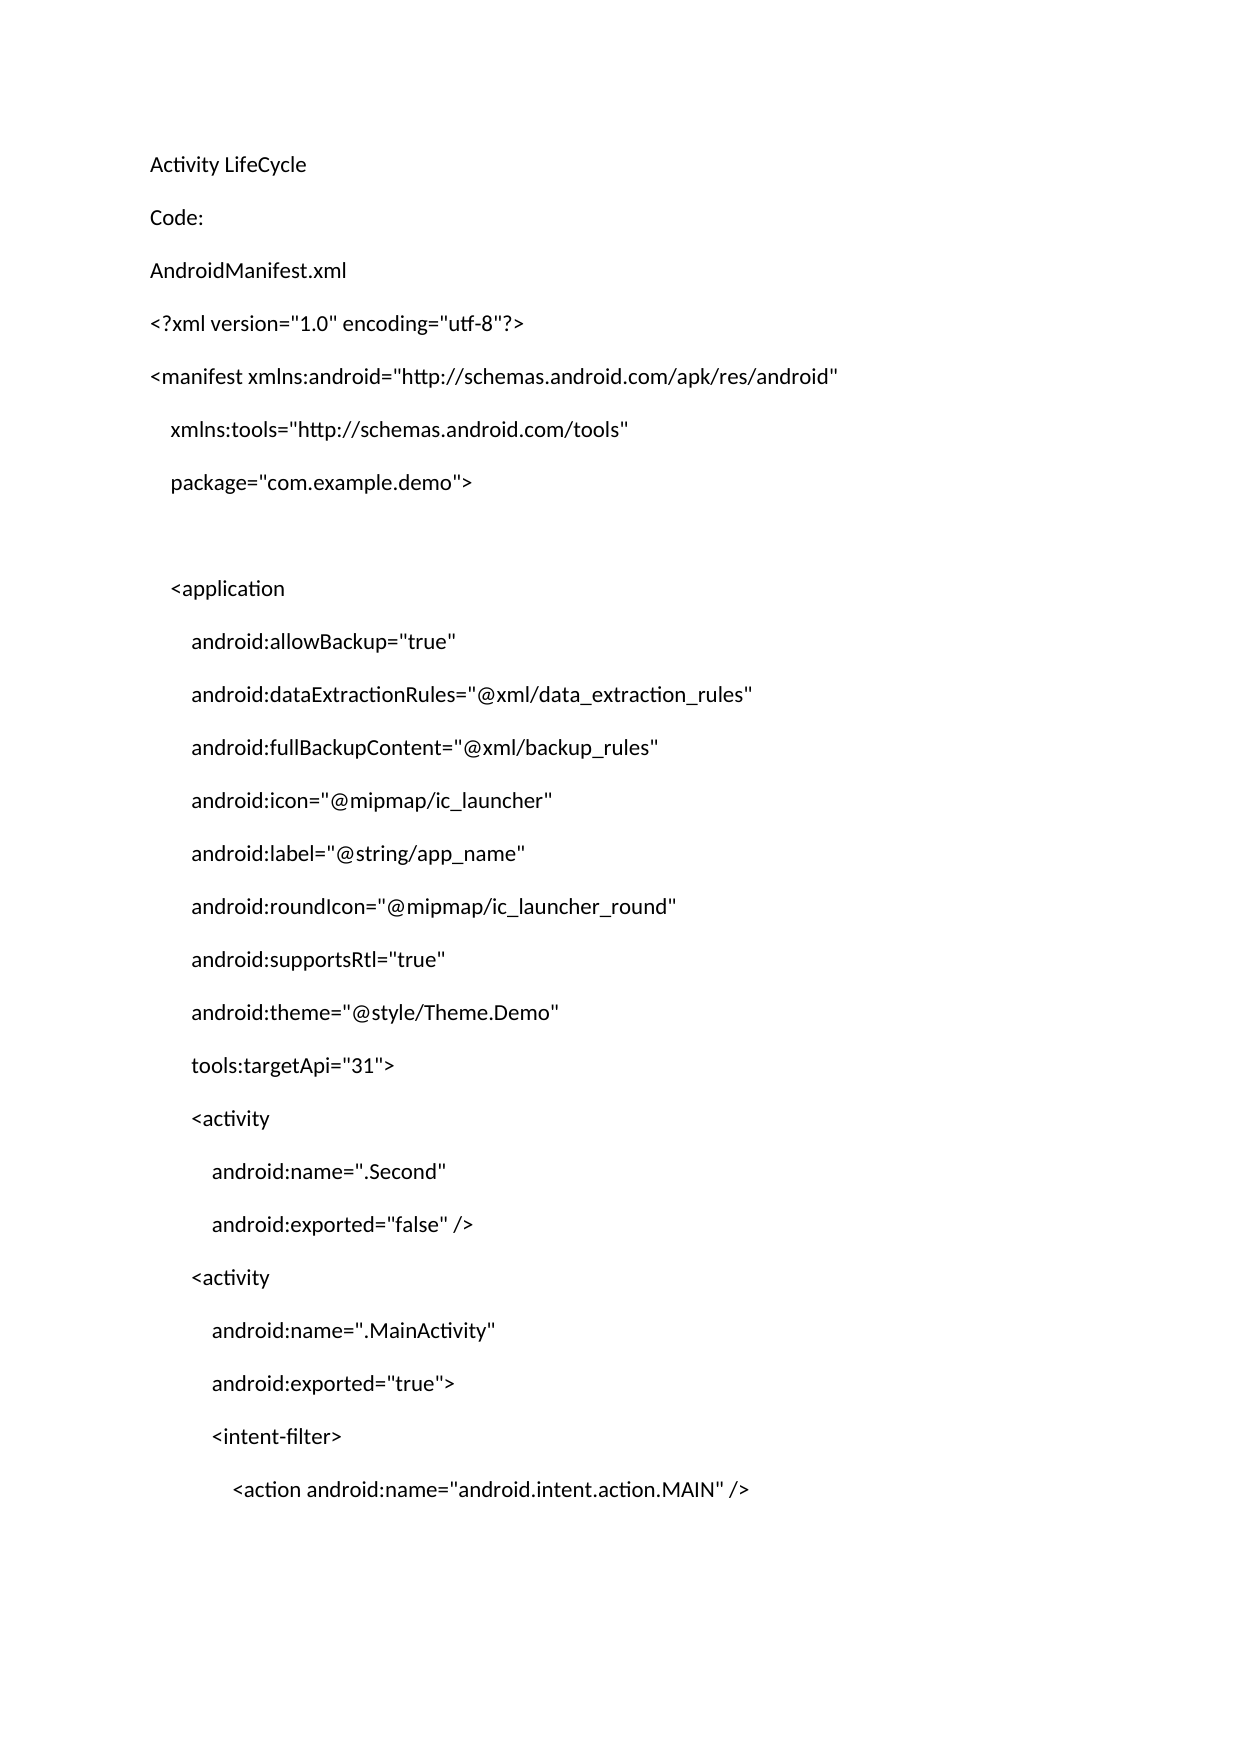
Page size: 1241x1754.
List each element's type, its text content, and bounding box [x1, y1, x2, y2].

text <application [150, 574, 1090, 602]
text Code: [150, 203, 1090, 231]
text android:name=".Second" [150, 1157, 1090, 1185]
text android:exported="false" /> [150, 1210, 1090, 1238]
text android:dataExtractionRules="@xml/data_extraction_rules" [150, 680, 1090, 708]
text android:label="@string/app_name" [150, 839, 1090, 867]
text tools:targetApi="31"> [150, 1051, 1090, 1079]
text <manifest xmlns:android="http://schemas.android.com/apk/res/android" [150, 362, 1090, 390]
text android:exported="true"> [150, 1369, 1090, 1397]
text android:name=".MainActivity" [150, 1316, 1090, 1344]
text android:icon="@mipmap/ic_launcher" [150, 786, 1090, 814]
text package="com.example.demo"> [150, 468, 1090, 496]
text <activity [150, 1104, 1090, 1132]
text android:allowBackup="true" [150, 627, 1090, 655]
text android:roundIcon="@mipmap/ic_launcher_round" [150, 892, 1090, 920]
text <action android:name="android.intent.action.MAIN" /> [150, 1476, 1090, 1503]
text android:fullBackupContent="@xml/backup_rules" [150, 733, 1090, 761]
text android:supportsRtl="true" [150, 945, 1090, 973]
text android:theme="@style/Theme.Demo" [150, 998, 1090, 1026]
text <?xml version="1.0" encoding="utf-8"?> [150, 309, 1090, 337]
text AndroidManifest.xml [150, 256, 1090, 284]
text xmlns:tools="http://schemas.android.com/tools" [150, 415, 1090, 443]
text <intent-filter> [150, 1422, 1090, 1451]
text Activity LifeCycle [150, 150, 1090, 178]
text <activity [150, 1263, 1090, 1291]
